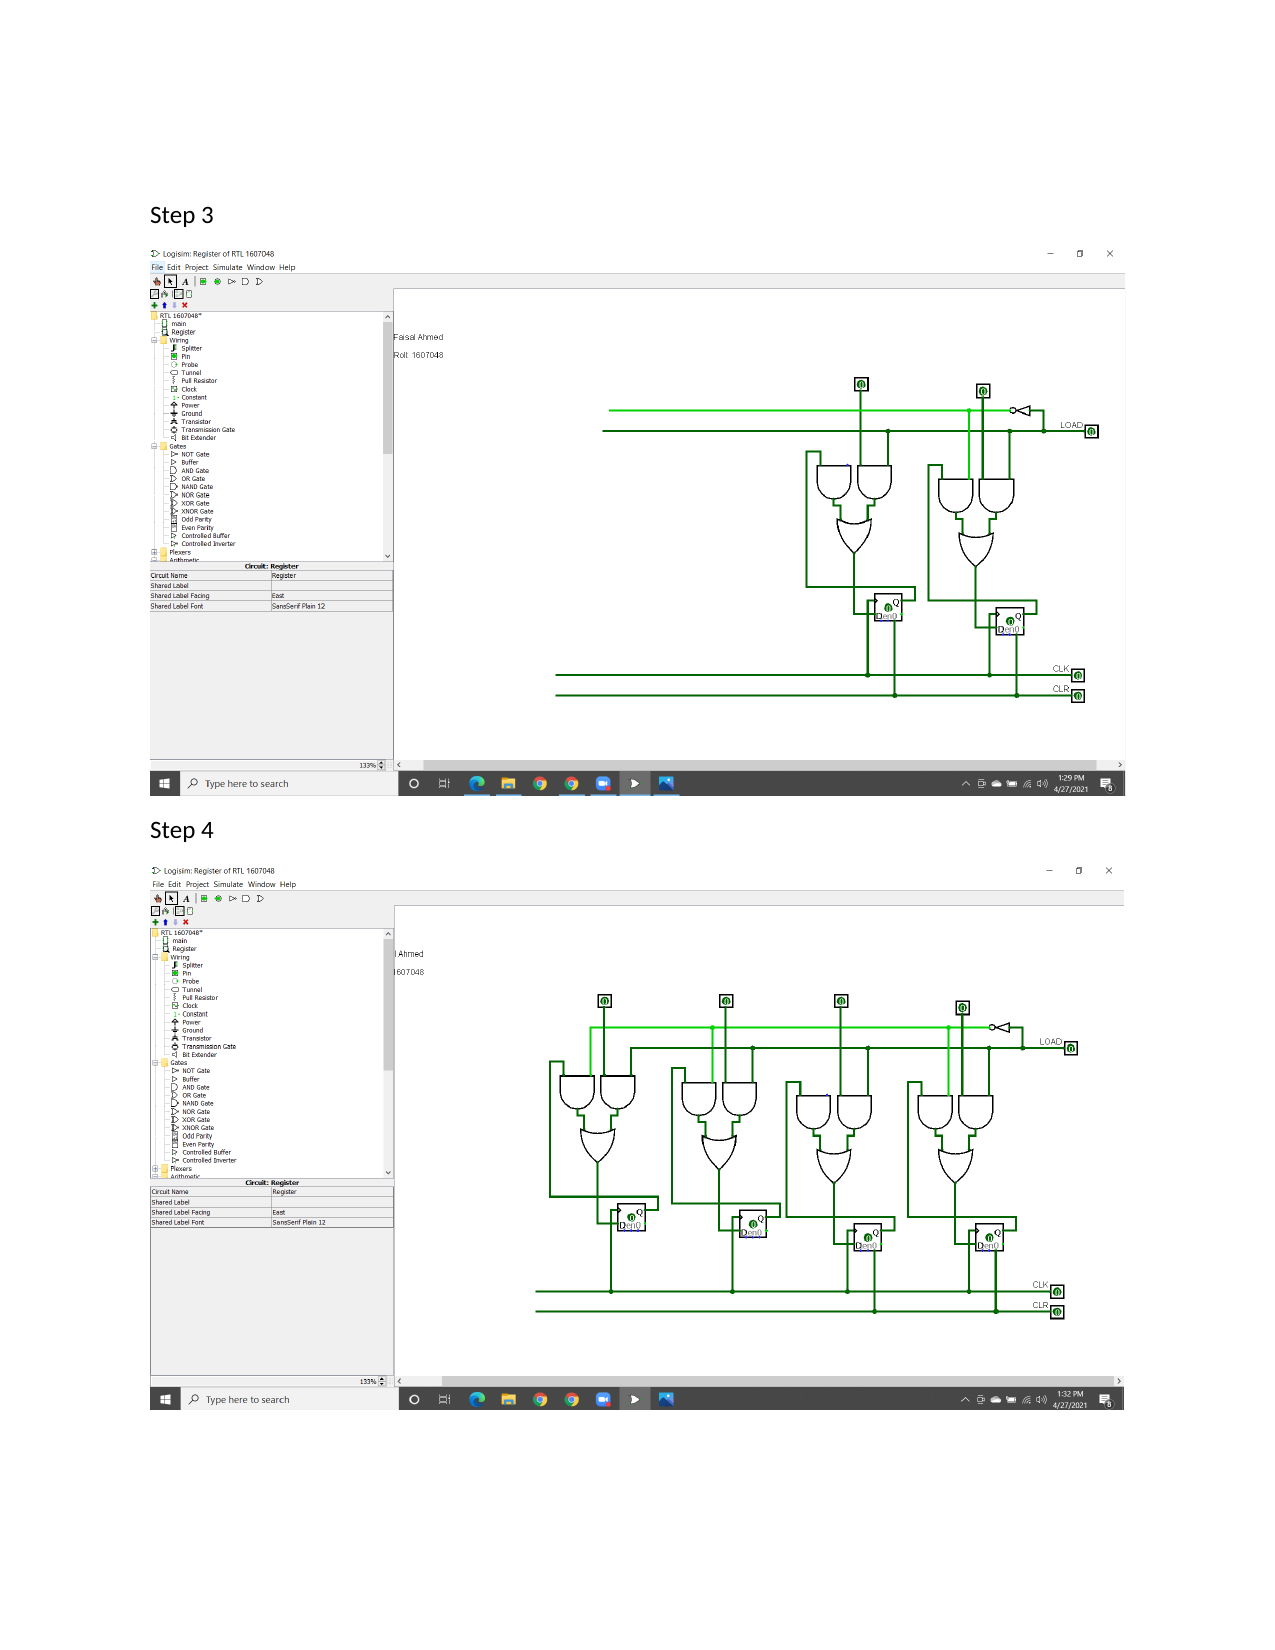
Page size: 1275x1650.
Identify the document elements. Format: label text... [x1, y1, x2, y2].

text Step 4 [150, 814, 1125, 844]
picture [150, 863, 1124, 1410]
picture [150, 249, 1125, 796]
text Step 3 [150, 199, 1125, 230]
